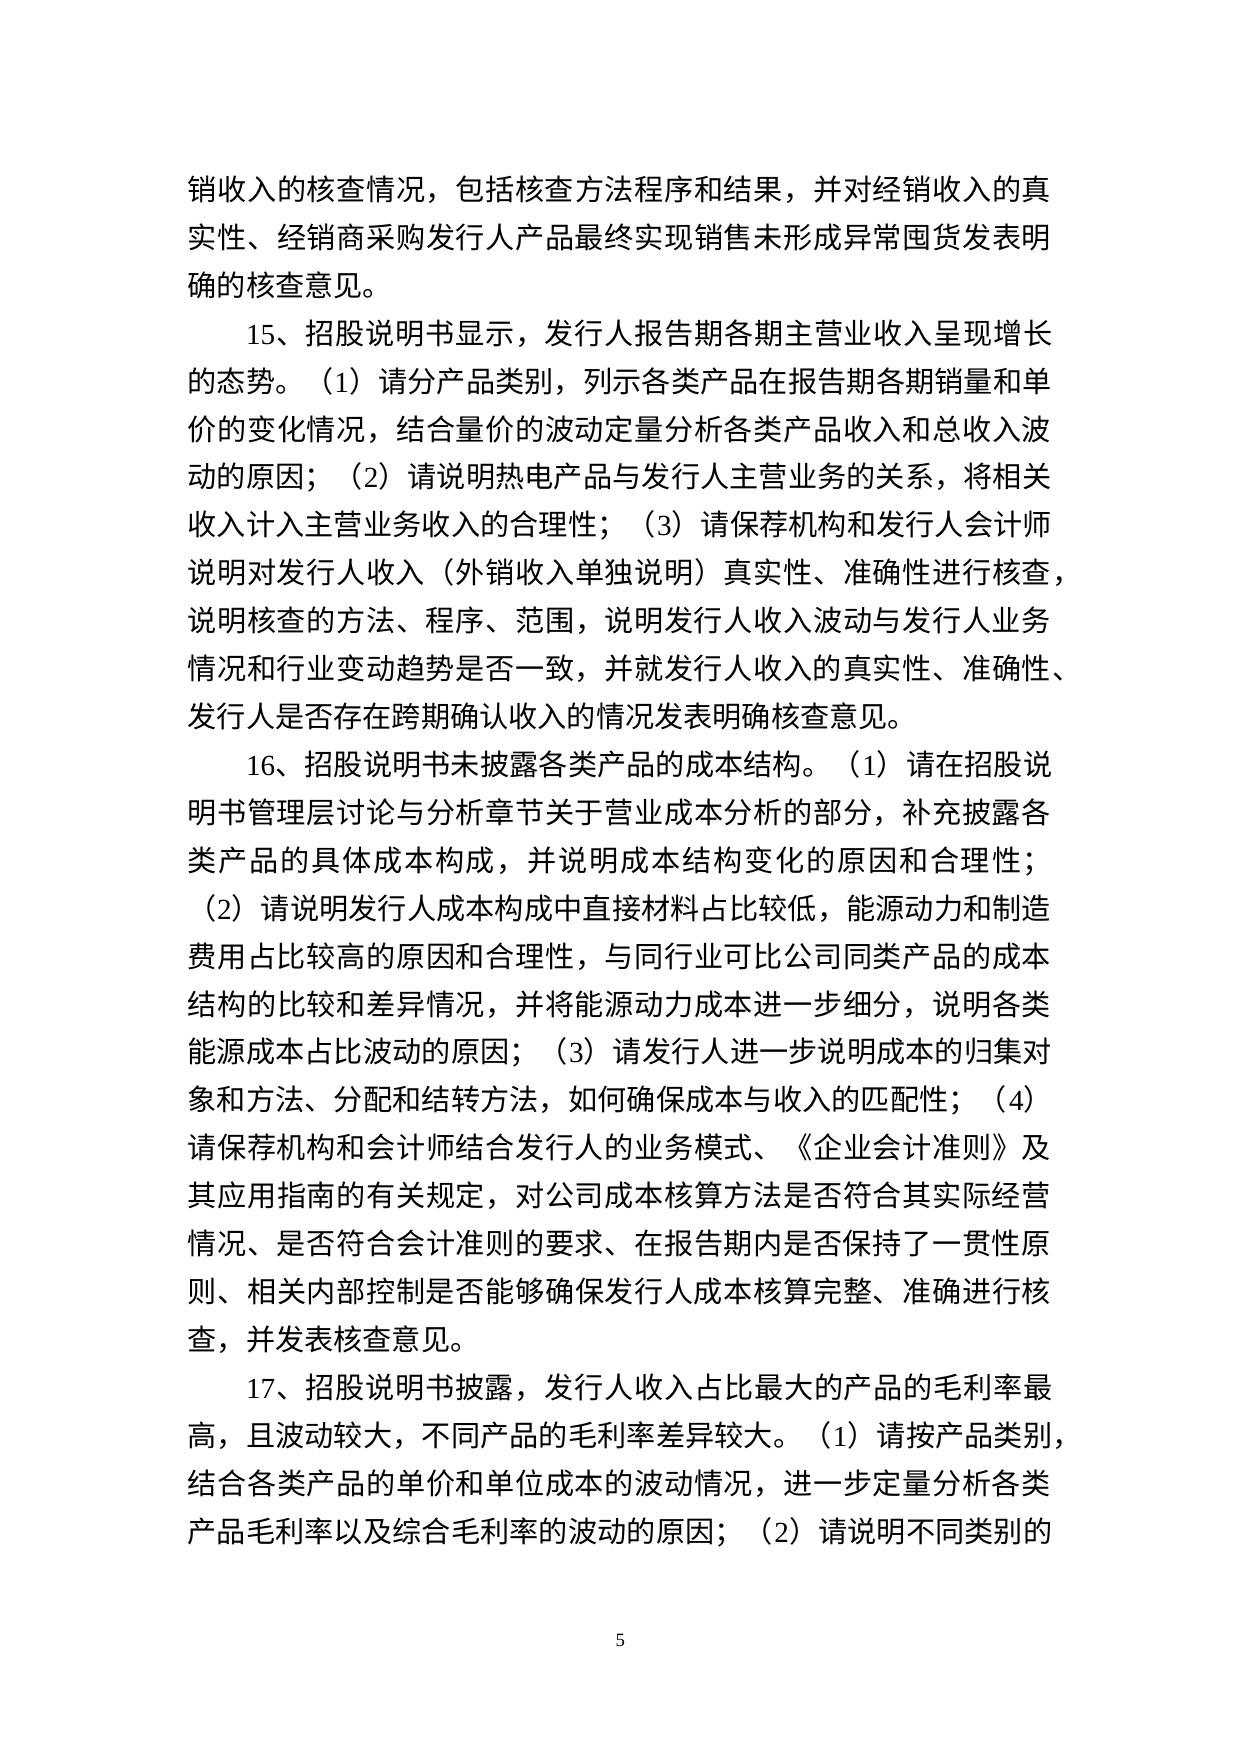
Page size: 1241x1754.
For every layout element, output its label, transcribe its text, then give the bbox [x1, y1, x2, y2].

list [187, 162, 1053, 306]
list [187, 1360, 1053, 1552]
list 15、招股说明书显示，发行人报告期各期主营业收入呈现增长的态势。（1）请分产品类别，列示各类产品在报告期各期销量和单价的变化情况，结合量价的波动定量分析各类产品收入和总收入波动的原因；（2）请说明热电产品与发行人主营业务的关系，将相关收入计入主营业务收入的合理性；（3）请保荐机构和发行人会计师说明对发行人收入（外销收入单独说明）真实性、准确性进行核查，说明核查的方法、程序、范围，说明发行人收入波动与发行人业务情况和行业变动趋势是否一致，并就发行人收入的真实性、准确性、发行人是否存在跨期确认收入的情况发表明确核查意见。 [187, 306, 1053, 737]
list 16、招股说明书未披露各类产品的成本结构。（1）请在招股说明书管理层讨论与分析章节关于营业成本分析的部分，补充披露各类产品的具体成本构成，并说明成本结构变化的原因和合理性；（2）请说明发行人成本构成中直接材料占比较低，能源动力和制造费用占比较高的原因和合理性，与同行业可比公司同类产品的成本结构的比较和差异情况，并将能源动力成本进一步细分，说明各类能源成本占比波动的原因；（3）请发行人进一步说明成本的归集对象和方法、分配和结转方法，如何确保成本与收入的匹配性；（4）请保荐机构和会计师结合发行人的业务模式、《企业会计准则》及其应用指南的有关规定，对公司成本核算方法是否符合其实际经营情况、是否符合会计准则的要求、在报告期内是否保持了一贯性原则、相关内部控制是否能够确保发行人成本核算完整、准确进行核查，并发表核查意见。 [187, 737, 1053, 1360]
